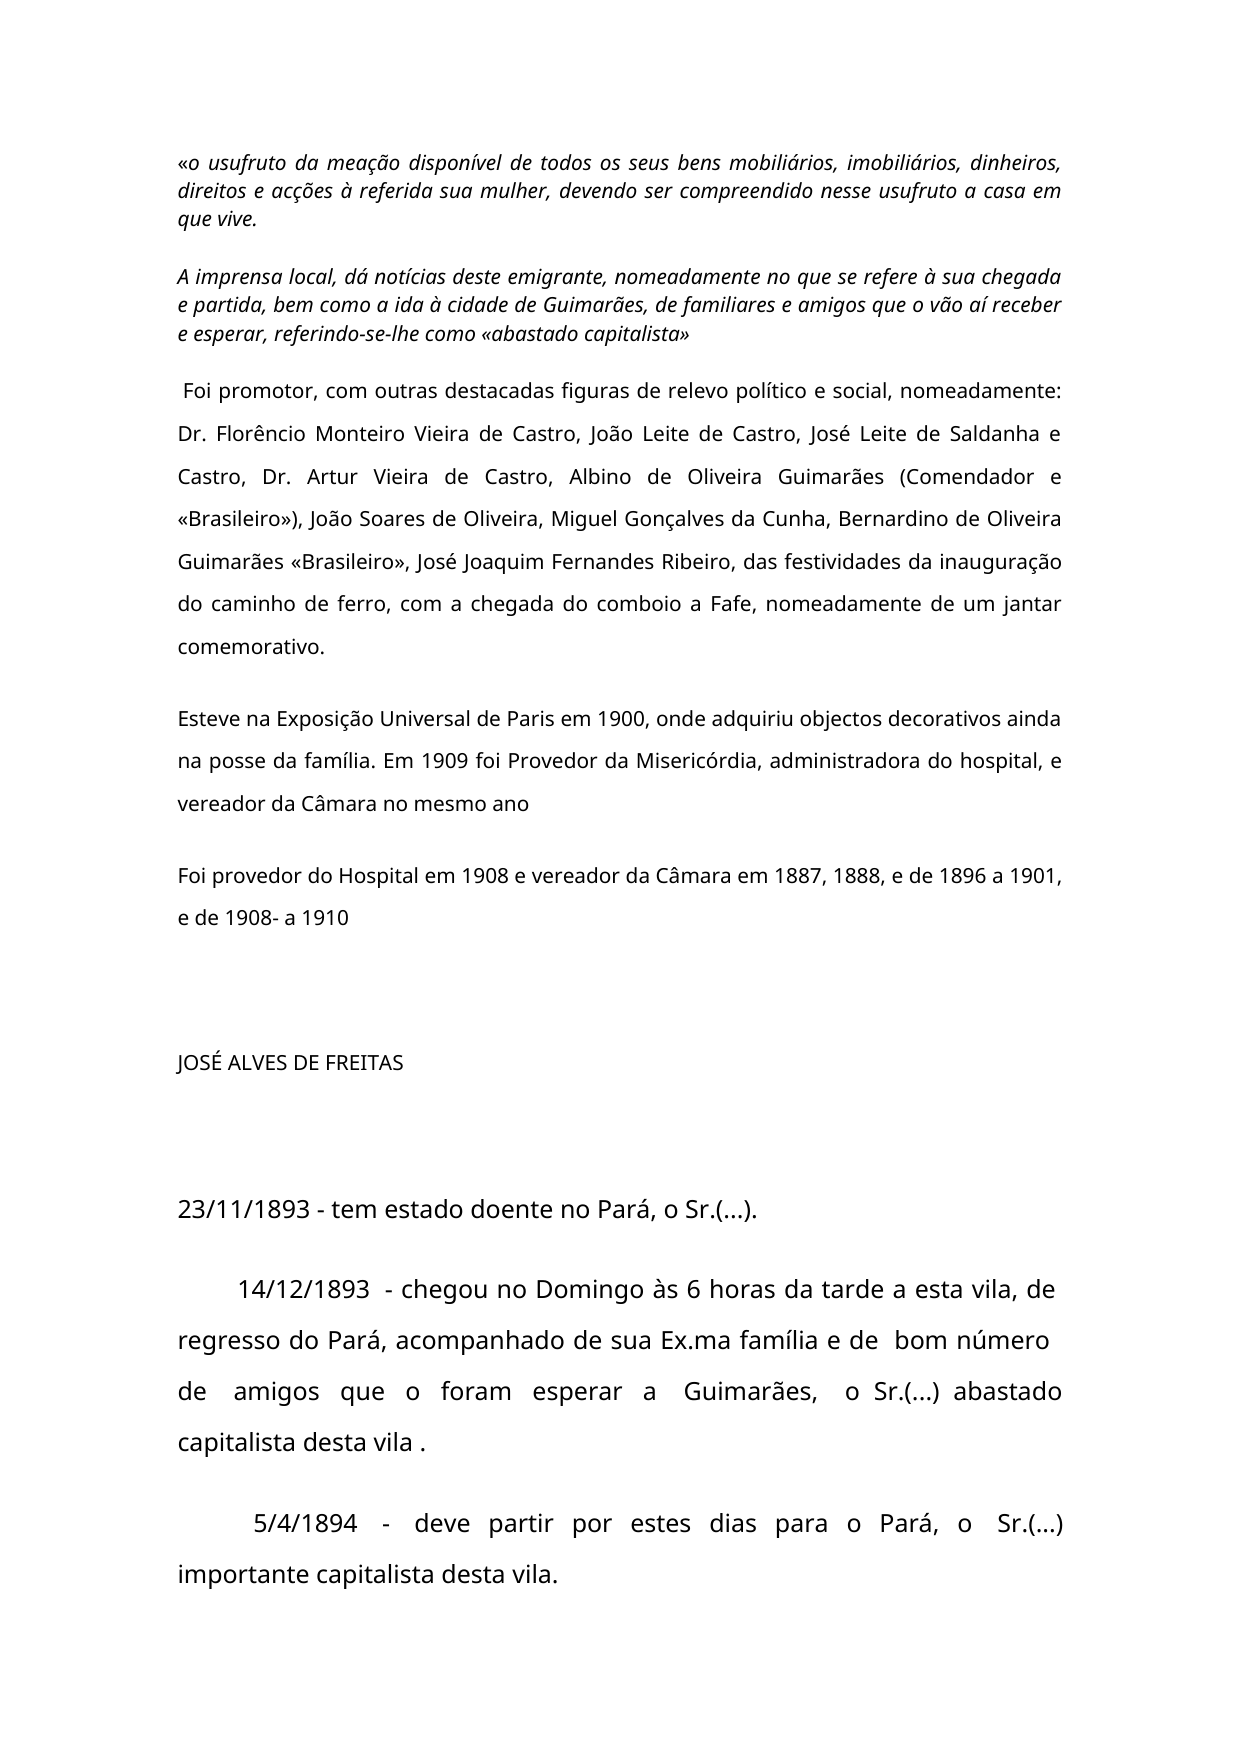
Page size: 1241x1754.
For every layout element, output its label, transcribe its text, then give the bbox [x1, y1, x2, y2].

text 5/4/1894 - deve partir por estes dias para o Pará, o Sr.(...) importante capitalista desta vila. [177, 1505, 1063, 1590]
text A imprensa local, dá notícias deste emigrante, nomeadamente no que se refere à sua chegada e partida, bem como a ida à cidade de Guimarães, de familiares e amigos que o vão aí receber e esperar, referindo-se-lhe como «abastado capitalista» [177, 262, 1063, 347]
text Esteve na Exposição Universal de Paris em 1900, onde adquiriu objectos decorativos ainda na posse da família. Em 1909 foi Provedor da Misericórdia, administradora do hospital, e vereador da Câmara no mesmo ano [177, 704, 1063, 818]
text Foi promotor, com outras destacadas figuras de relevo político e social, nomeadamente: Dr. Florêncio Monteiro Vieira de Castro, João Leite de Castro, José Leite de Saldanha e Castro, Dr. Artur Vieira de Castro, Albino de Oliveira Guimarães (Comendador e «Brasileiro»), João Soares de Oliveira, Miguel Gonçalves da Cunha, Bernardino de Oliveira Guimarães «Brasileiro», José Joaquim Fernandes Ribeiro, das festividades da inauguração do caminho de ferro, com a chegada do comboio a Fafe, nomeadamente de um jantar comemorativo. [177, 377, 1063, 661]
text «o usufruto da meação disponível de todos os seus bens mobiliários, imobiliários, dinheiros, direitos e acções à referida sua mulher, devendo ser compreendido nesse usufruto a casa em que vive. [177, 148, 1063, 233]
text 23/11/1893 - tem estado doente no Pará, o Sr.(...). [177, 1192, 1063, 1226]
text 14/12/1893 - chegou no Domingo às 6 horas da tarde a esta vila, de regresso do Pará, acompanhado de sua Ex.ma família e de bom número de amigos que o foram esperar a Guimarães, o Sr.(...) abastado capitalista desta vila . [177, 1272, 1063, 1459]
text JOSÉ ALVES DE FREITAS [177, 1048, 1063, 1076]
text Foi provedor do Hospital em 1908 e vereador da Câmara em 1887, 1888, e de 1896 a 1901, e de 1908- a 1910 [177, 861, 1063, 932]
